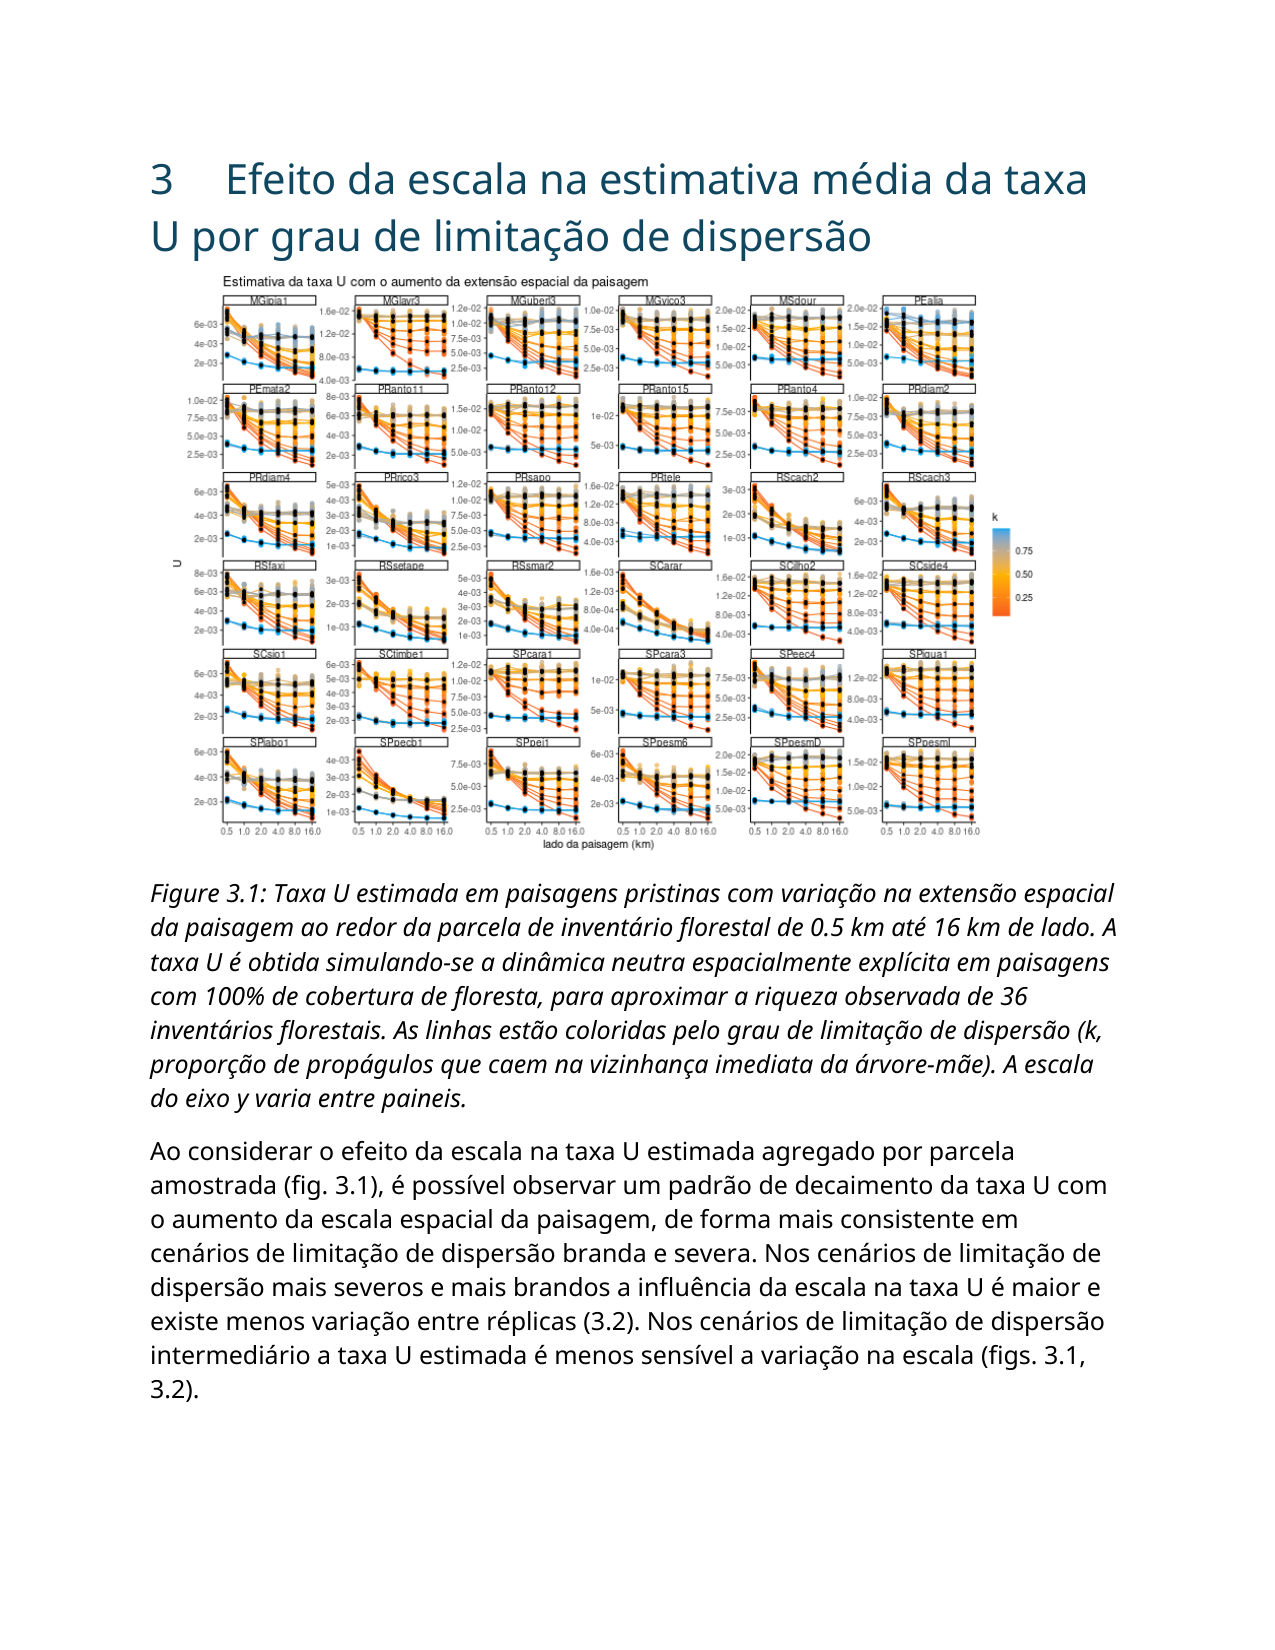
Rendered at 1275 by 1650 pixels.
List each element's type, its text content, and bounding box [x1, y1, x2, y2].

text Figure 3.1: Taxa U estimada em paisagens pristinas com variação na extensão espacial da paisagem ao redor da parcela de inventário florestal de 0.5 km até 16 km de lado. A taxa U é obtida simulando-se a dinâmica neutra espacialmente explícita em paisagens com 100% de cobertura de floresta, para aproximar a riqueza observada de 36 inventários florestais. As linhas estão coloridas pelo grau de limitação de dispersão (k, proporção de propágulos que caem na vizinhança imediata da árvore-mãe). A escala do eixo y varia entre paineis. [150, 876, 1125, 1114]
text Ao considerar o efeito da escala na taxa U estimada agregado por parcela amostrada (fig. 3.1), é possível observar um padrão de decaimento da taxa U com o aumento da escala espacial da paisagem, de forma mais consistente em cenários de limitação de dispersão branda e severa. Nos cenários de limitação de dispersão mais severos e mais brandos a influência da escala na taxa U é maior e existe menos variação entre réplicas (3.2). Nos cenários de limitação de dispersão intermediário a taxa U estimada é menos sensível a variação na escala (figs. 3.1, 3.2). [150, 1133, 1125, 1406]
picture [168, 271, 1044, 856]
subtitle 3 Efeito da escala na estimativa média da taxa U por grau de limitação de dispersão [150, 150, 1125, 263]
